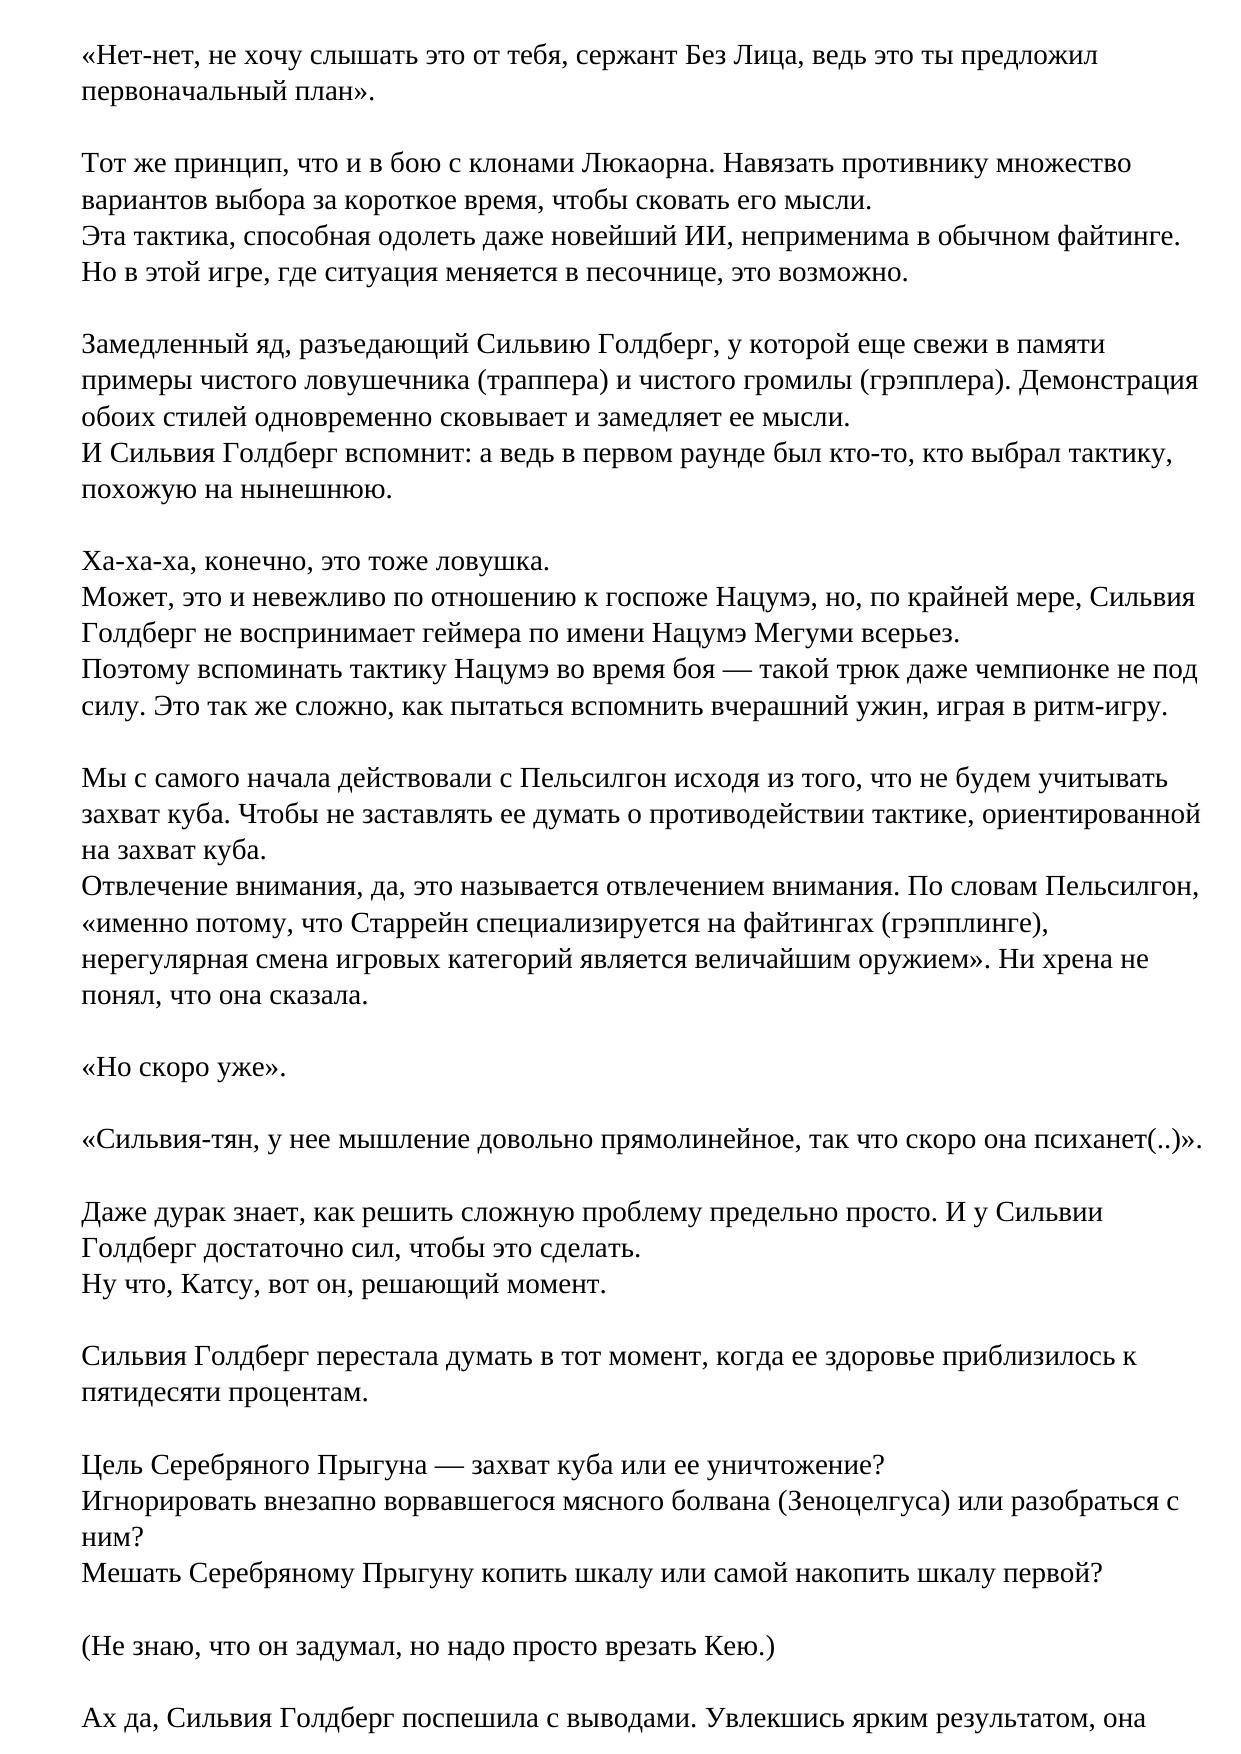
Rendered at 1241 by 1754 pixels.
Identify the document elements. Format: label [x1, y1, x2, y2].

text [81, 37, 1215, 1733]
